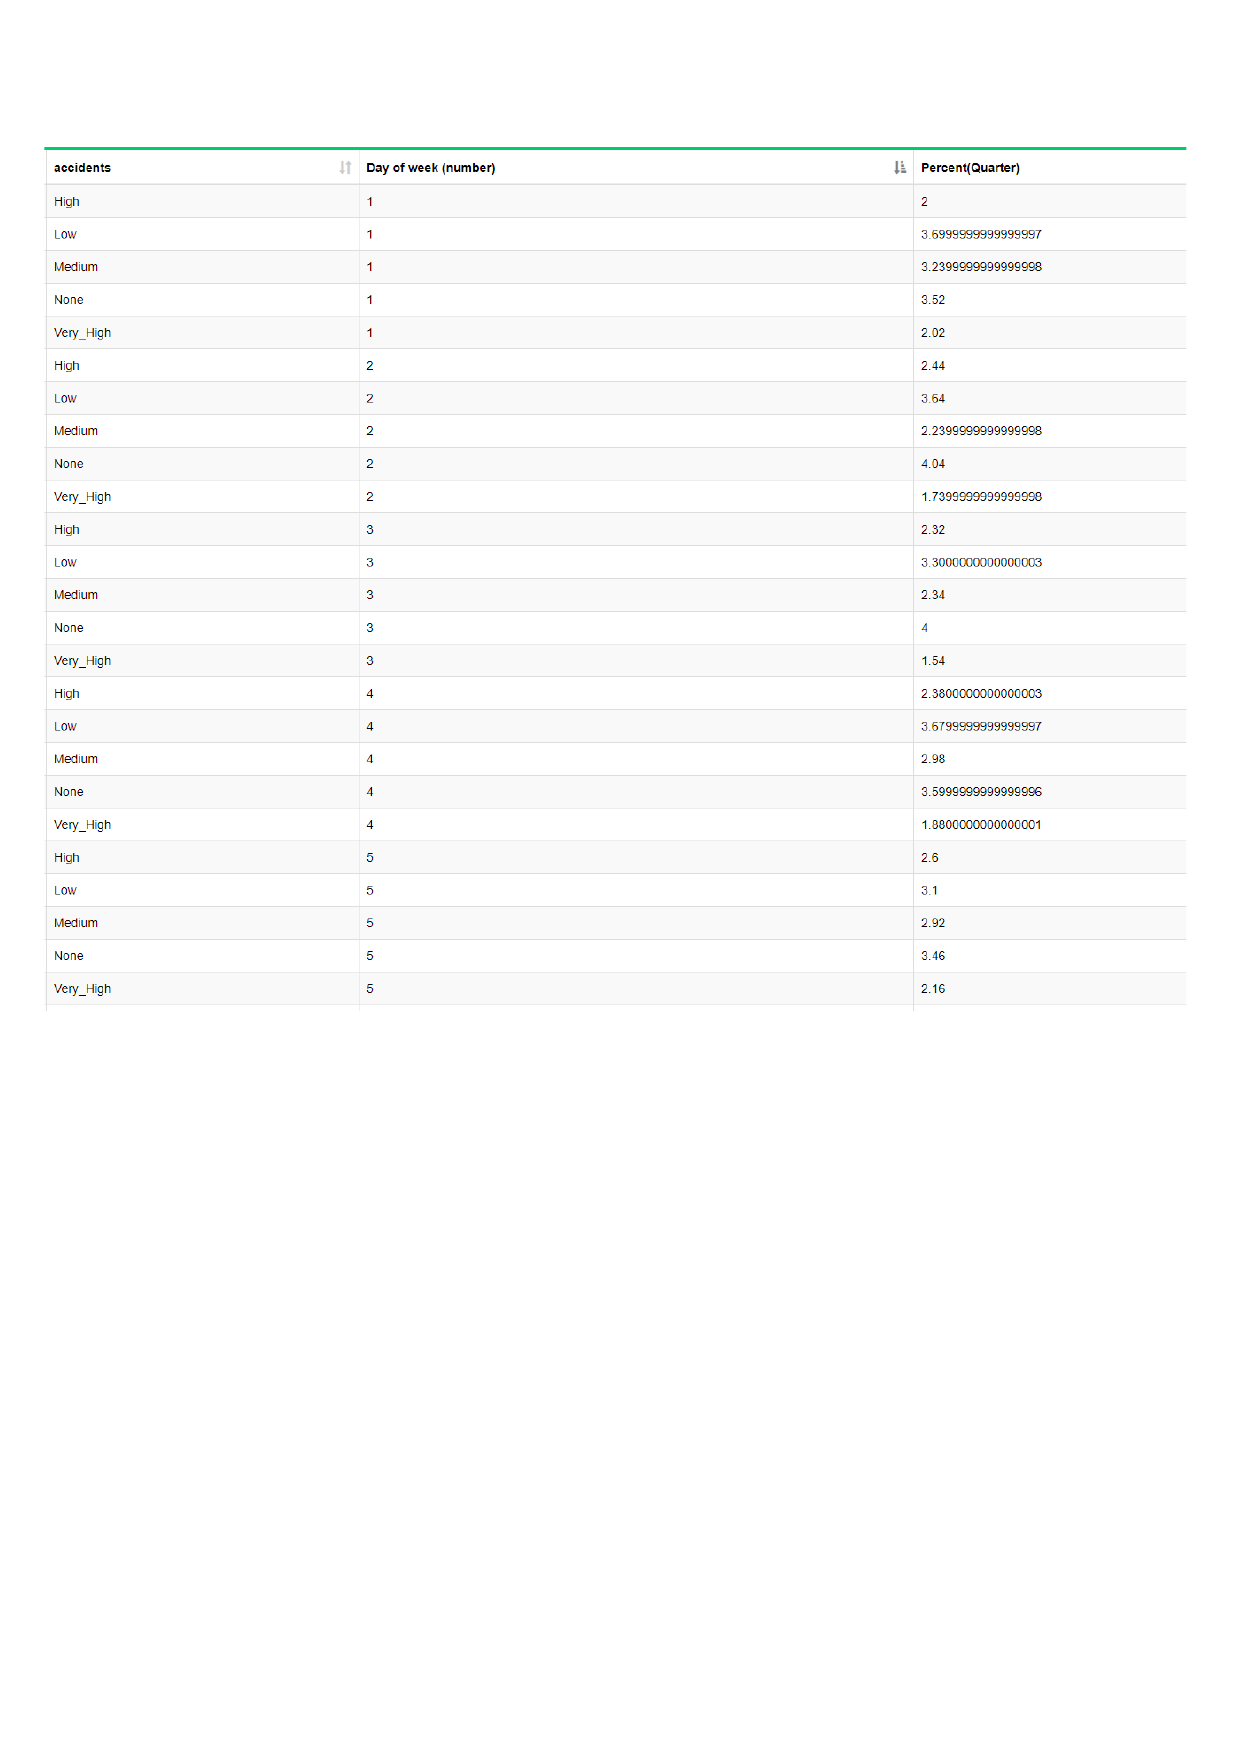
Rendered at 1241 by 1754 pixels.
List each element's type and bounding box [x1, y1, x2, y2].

picture [44, 147, 1187, 1051]
